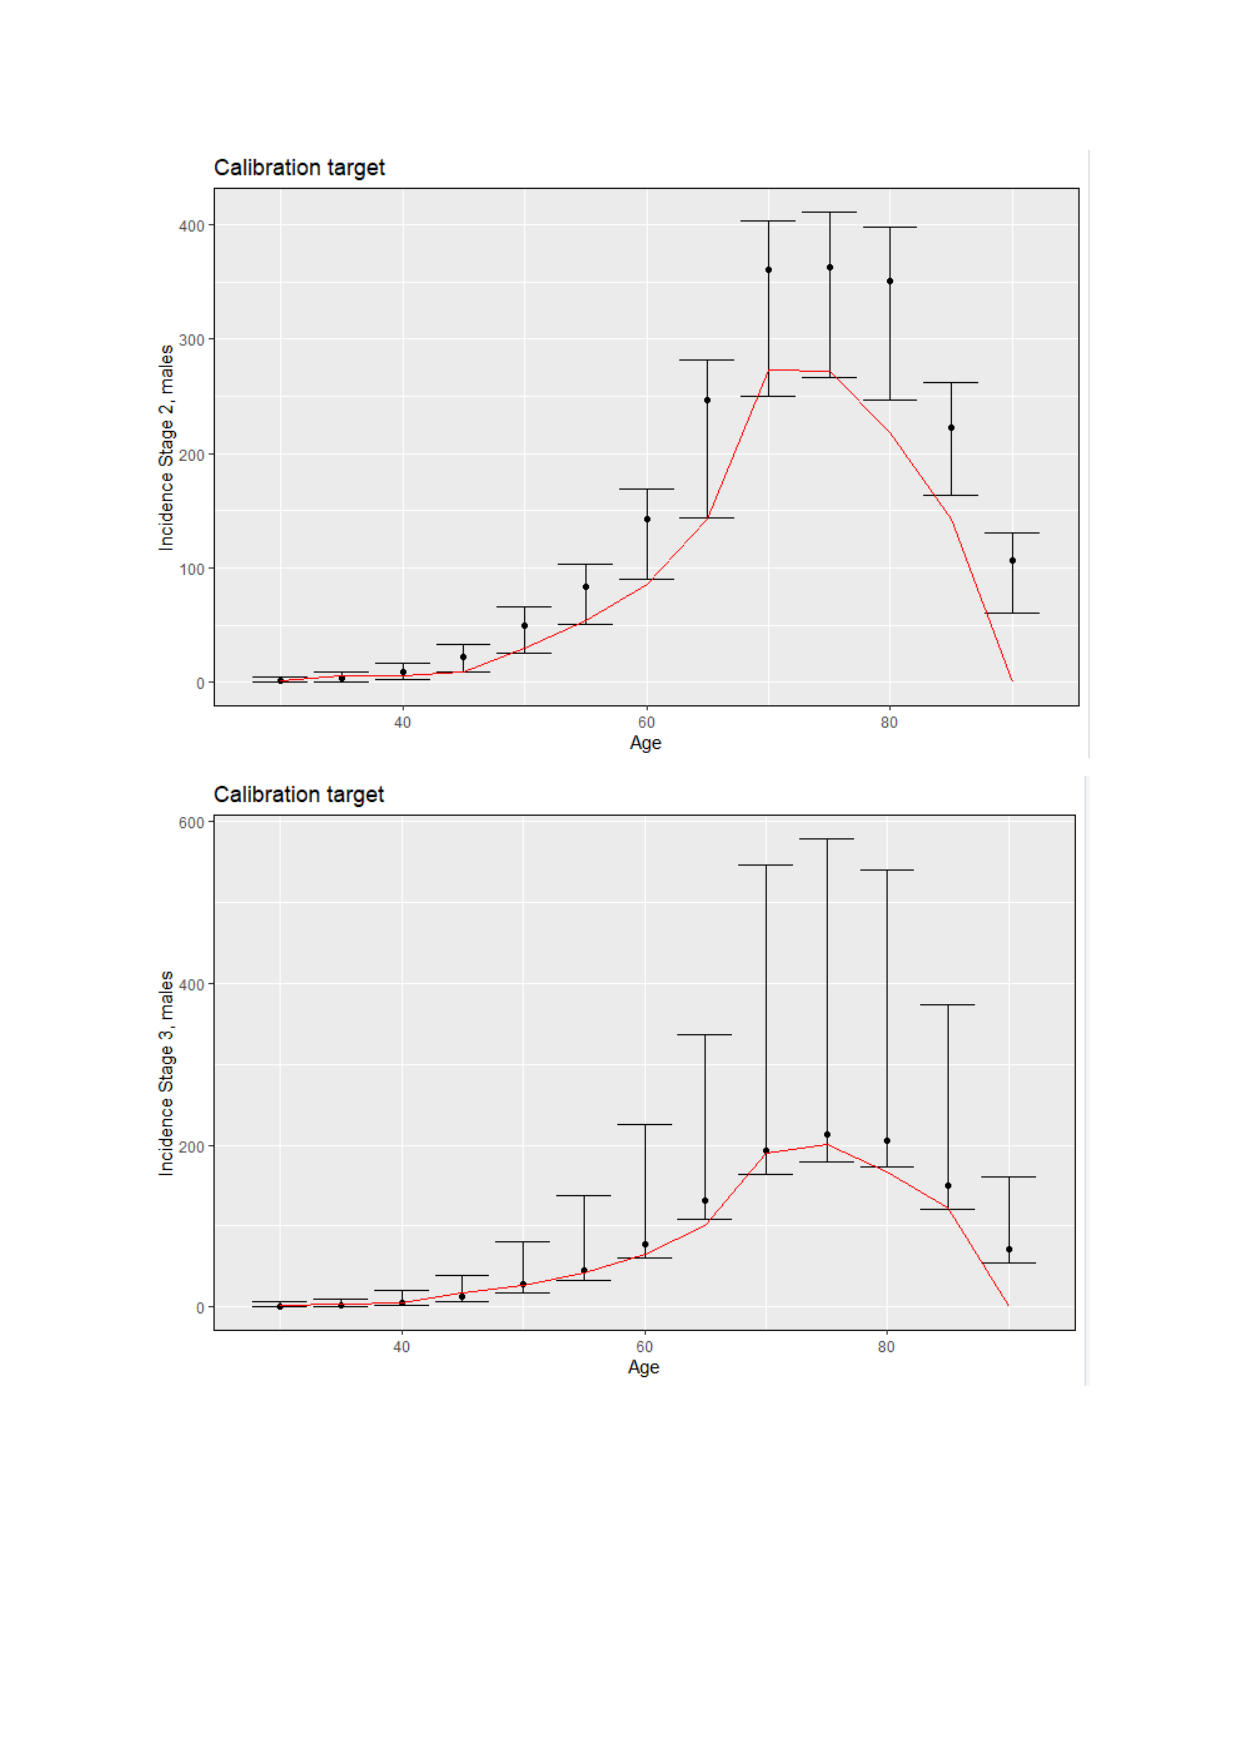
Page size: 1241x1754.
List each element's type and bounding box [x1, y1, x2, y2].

picture [150, 150, 1091, 758]
picture [150, 776, 1091, 1386]
